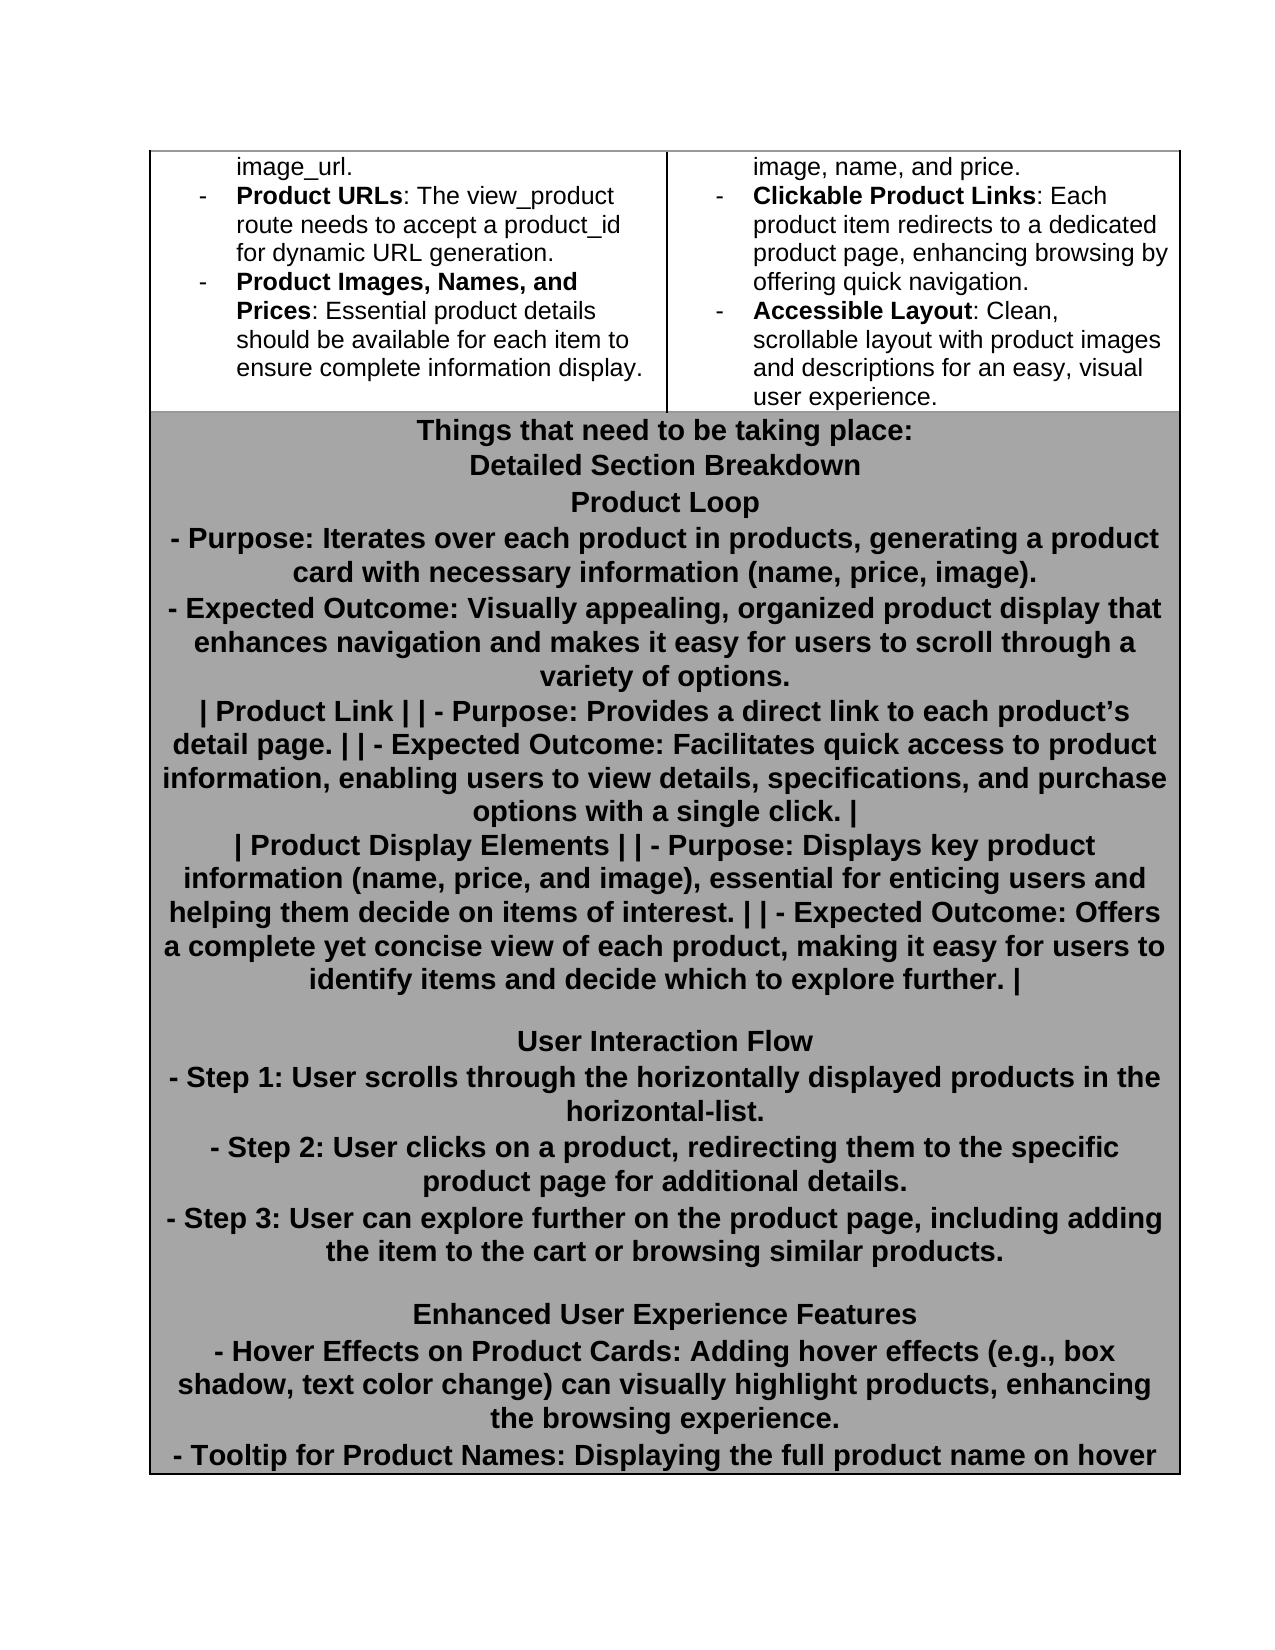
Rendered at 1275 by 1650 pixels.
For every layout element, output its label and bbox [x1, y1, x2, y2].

table_cell [151, 152, 666, 411]
table_cell [151, 413, 1179, 1473]
table_cell [668, 152, 1179, 411]
